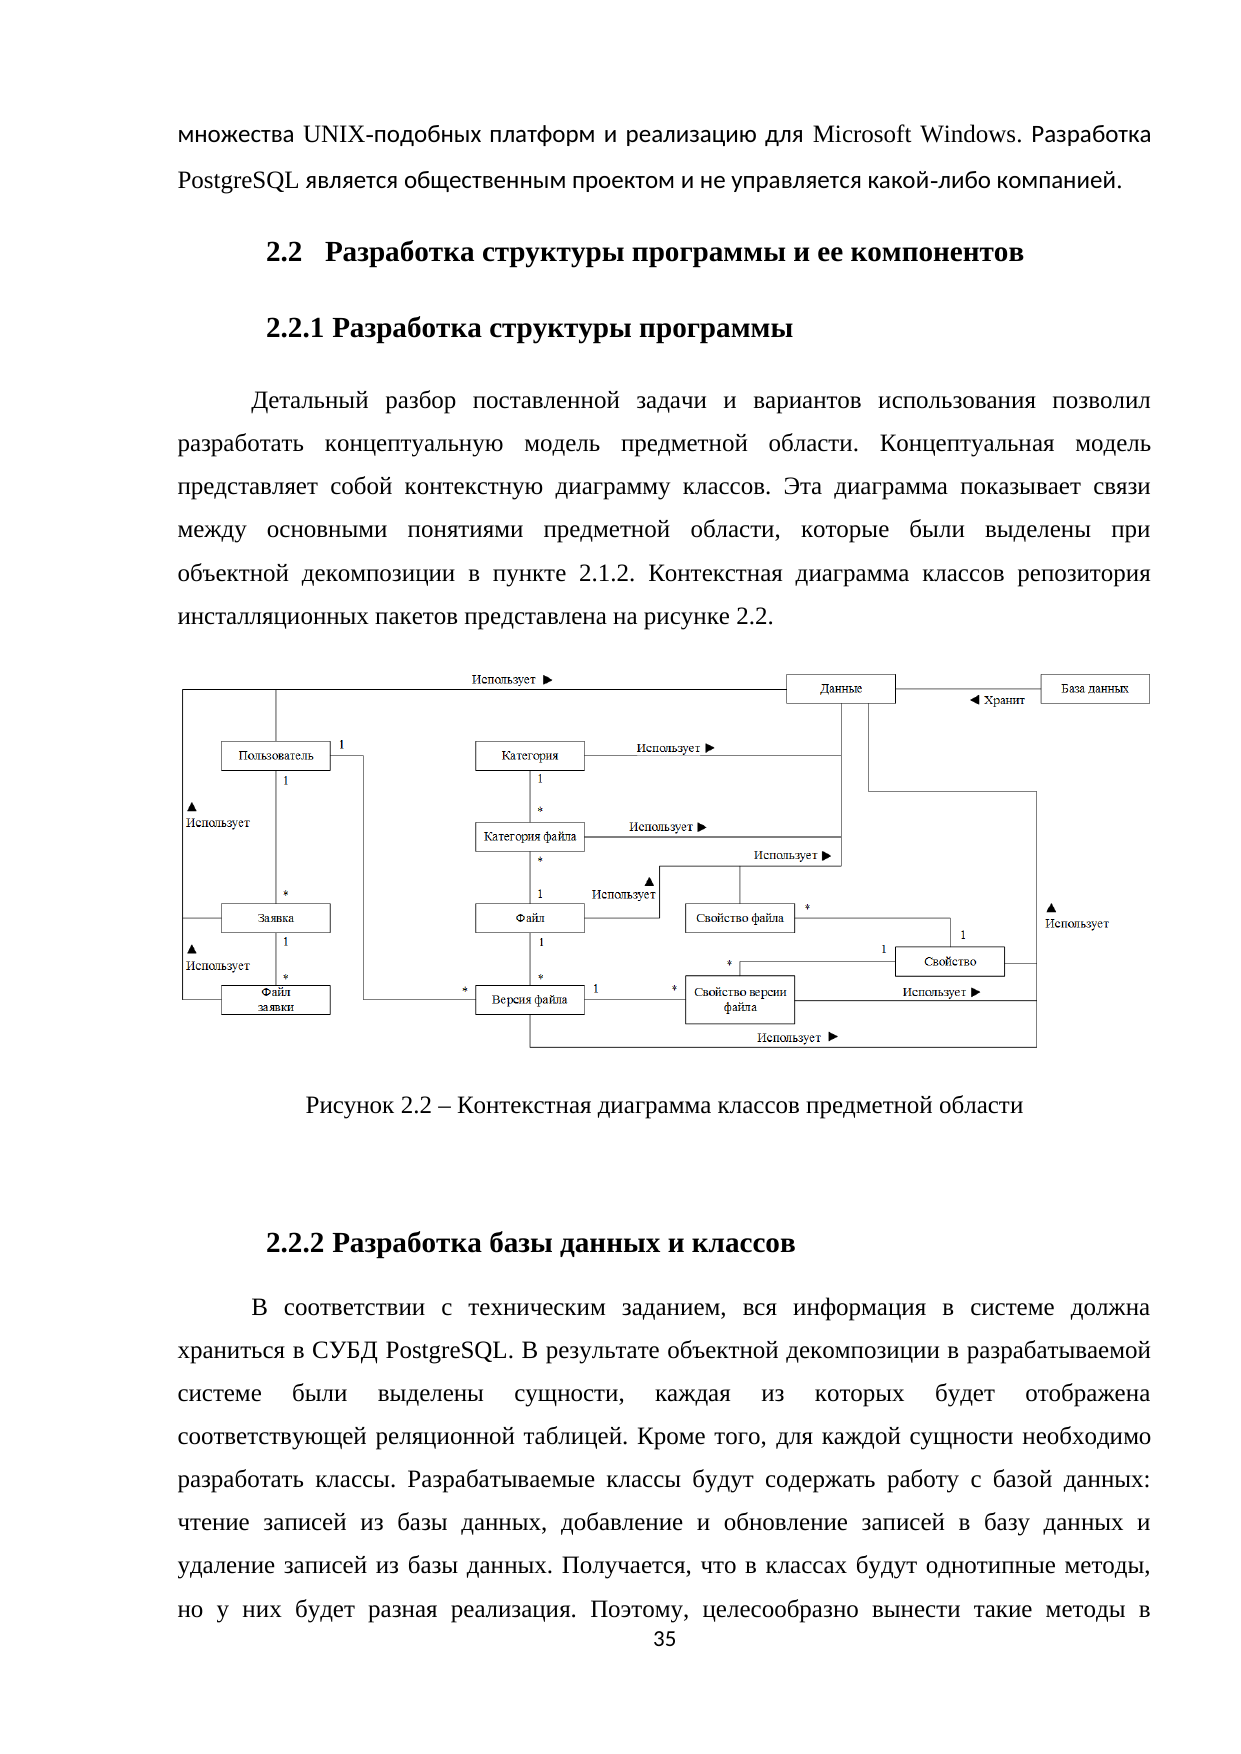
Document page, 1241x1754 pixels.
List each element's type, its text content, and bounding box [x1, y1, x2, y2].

text Разработка структуры программы и ее компонентов [266, 234, 1152, 268]
text Рисунок 2.2 – Контекстная диаграмма классов предметной области [177, 1090, 1152, 1118]
picture [177, 668, 1152, 1051]
text Разработка структуры программы [266, 310, 1152, 343]
text Разработка базы данных и классов [266, 1225, 1152, 1258]
